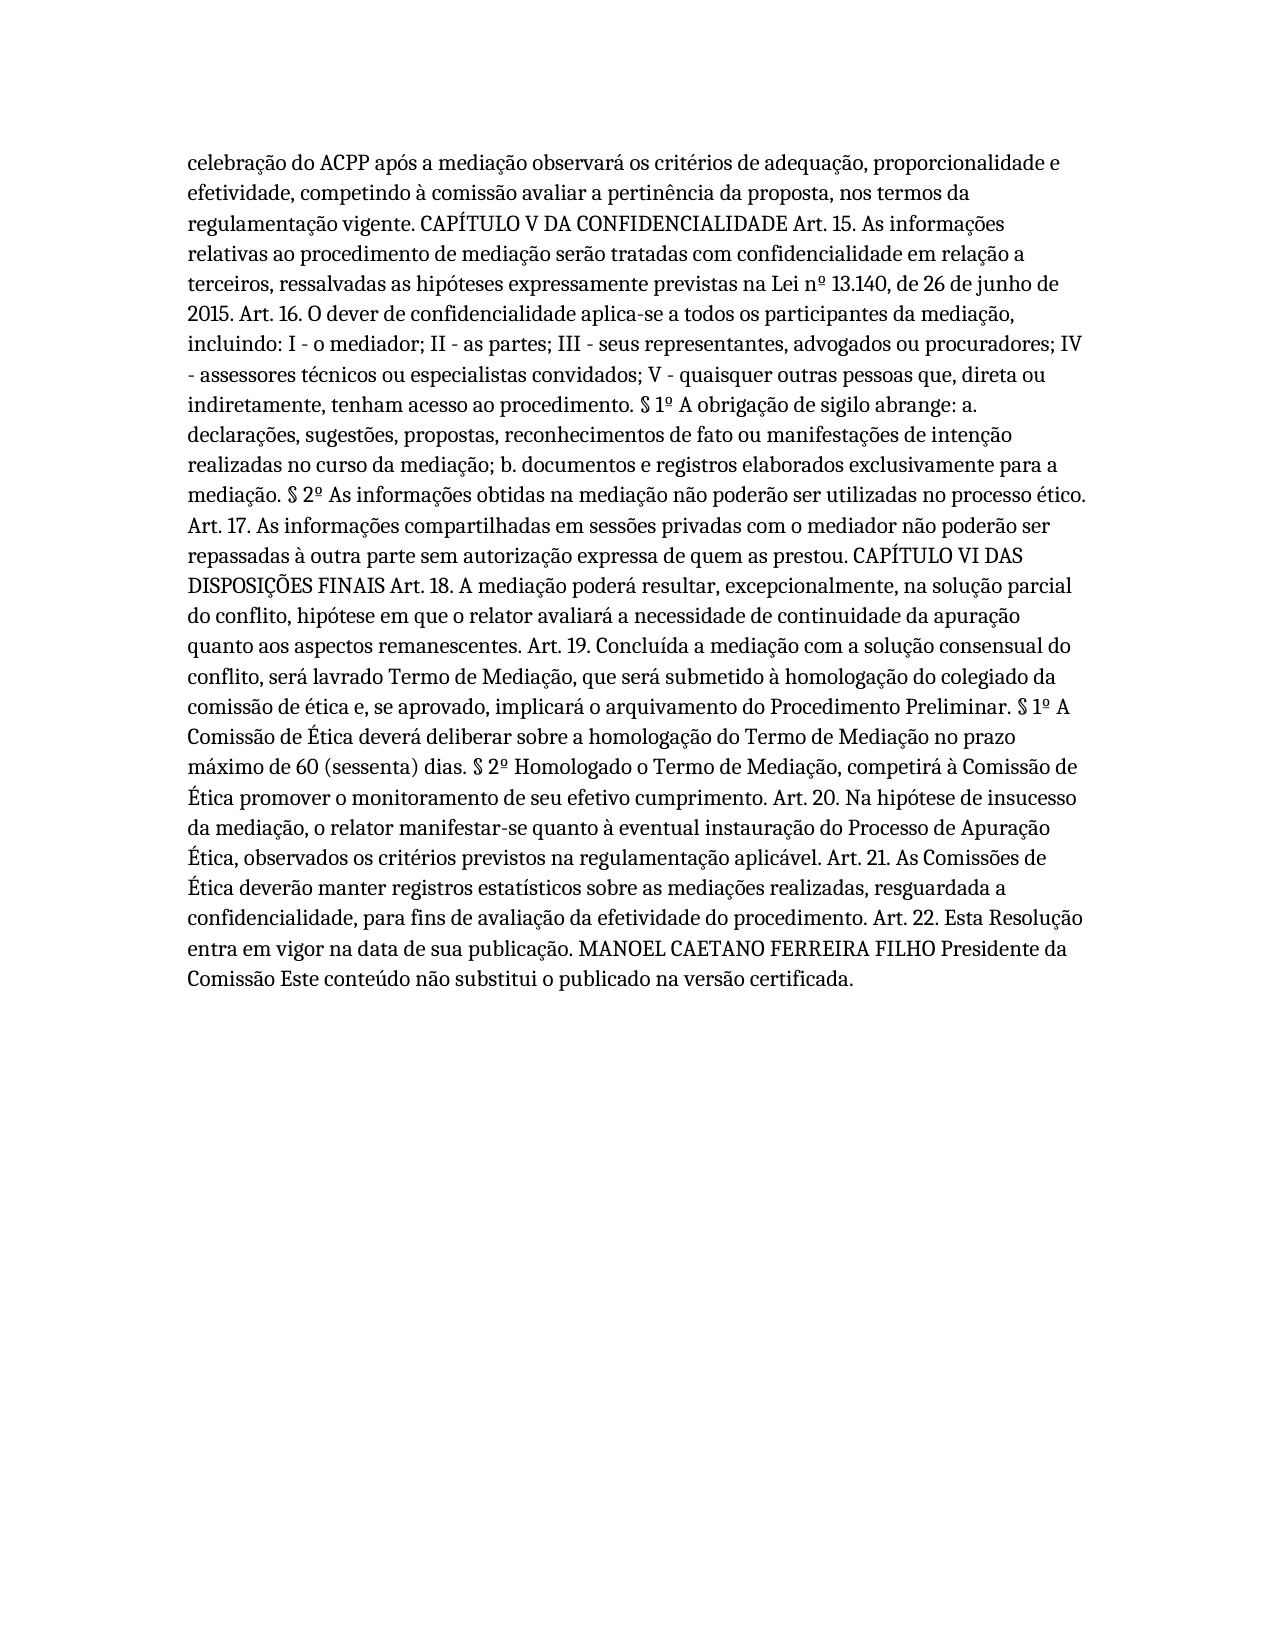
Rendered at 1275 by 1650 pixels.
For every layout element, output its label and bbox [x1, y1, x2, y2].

text [187, 150, 1087, 992]
